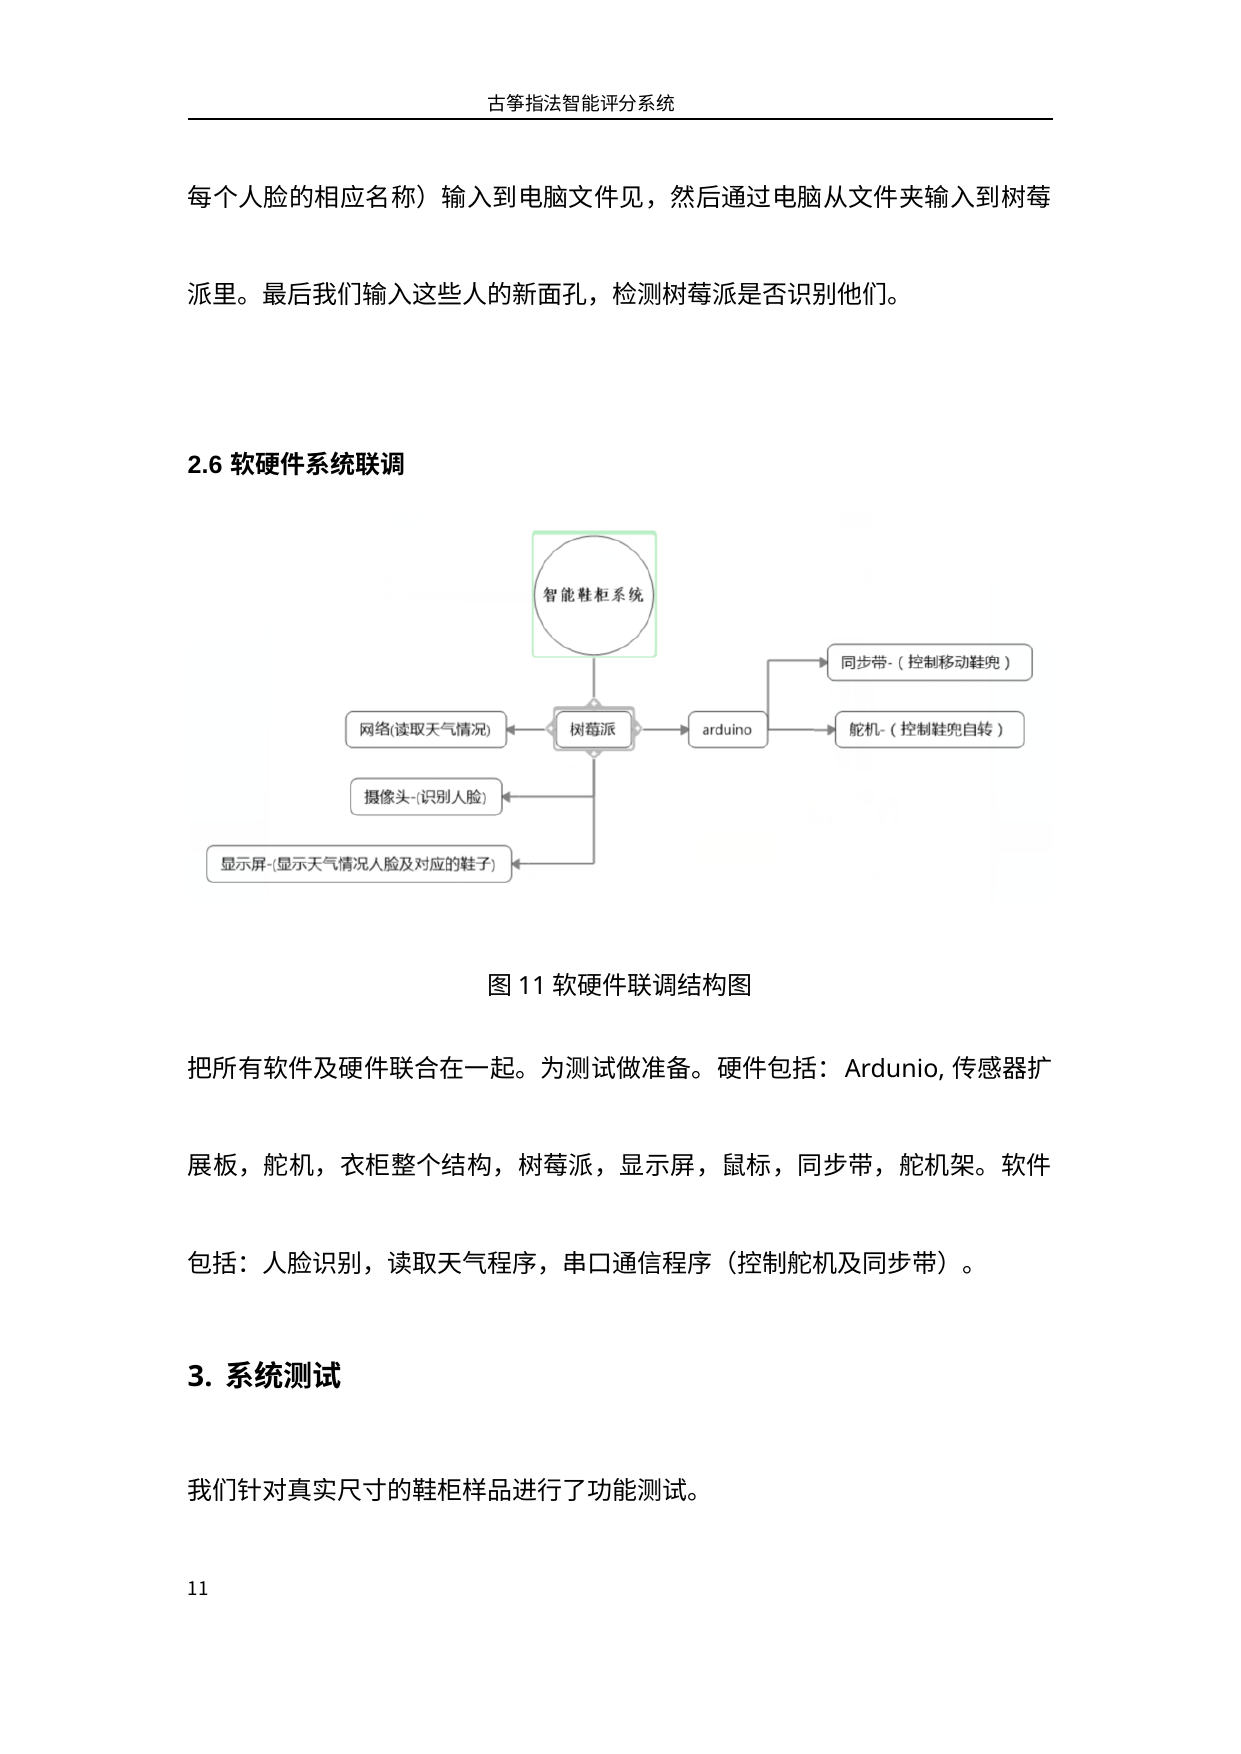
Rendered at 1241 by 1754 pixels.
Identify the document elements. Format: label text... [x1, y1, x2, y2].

text 把所有软件及硬件联合在一起。为测试做准备。硬件包括：Ardunio, 传感器扩展板，舵机，衣柜整个结构，树莓派，显示屏，鼠标，同步带，舵机架。软件包括：人脸识别，读取天气程序，串口通信程序（控制舵机及同步带）。 [187, 1034, 1053, 1294]
subtitle 软硬件系统联调 [187, 444, 1053, 481]
subtitle 系统测试 [187, 1341, 1053, 1406]
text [187, 163, 1053, 326]
text 我们针对真实尺寸的鞋柜样品进行了功能测试。 [187, 1456, 1053, 1521]
text 图11 软硬件联调结构图 [187, 951, 1053, 1016]
picture [187, 511, 1053, 902]
